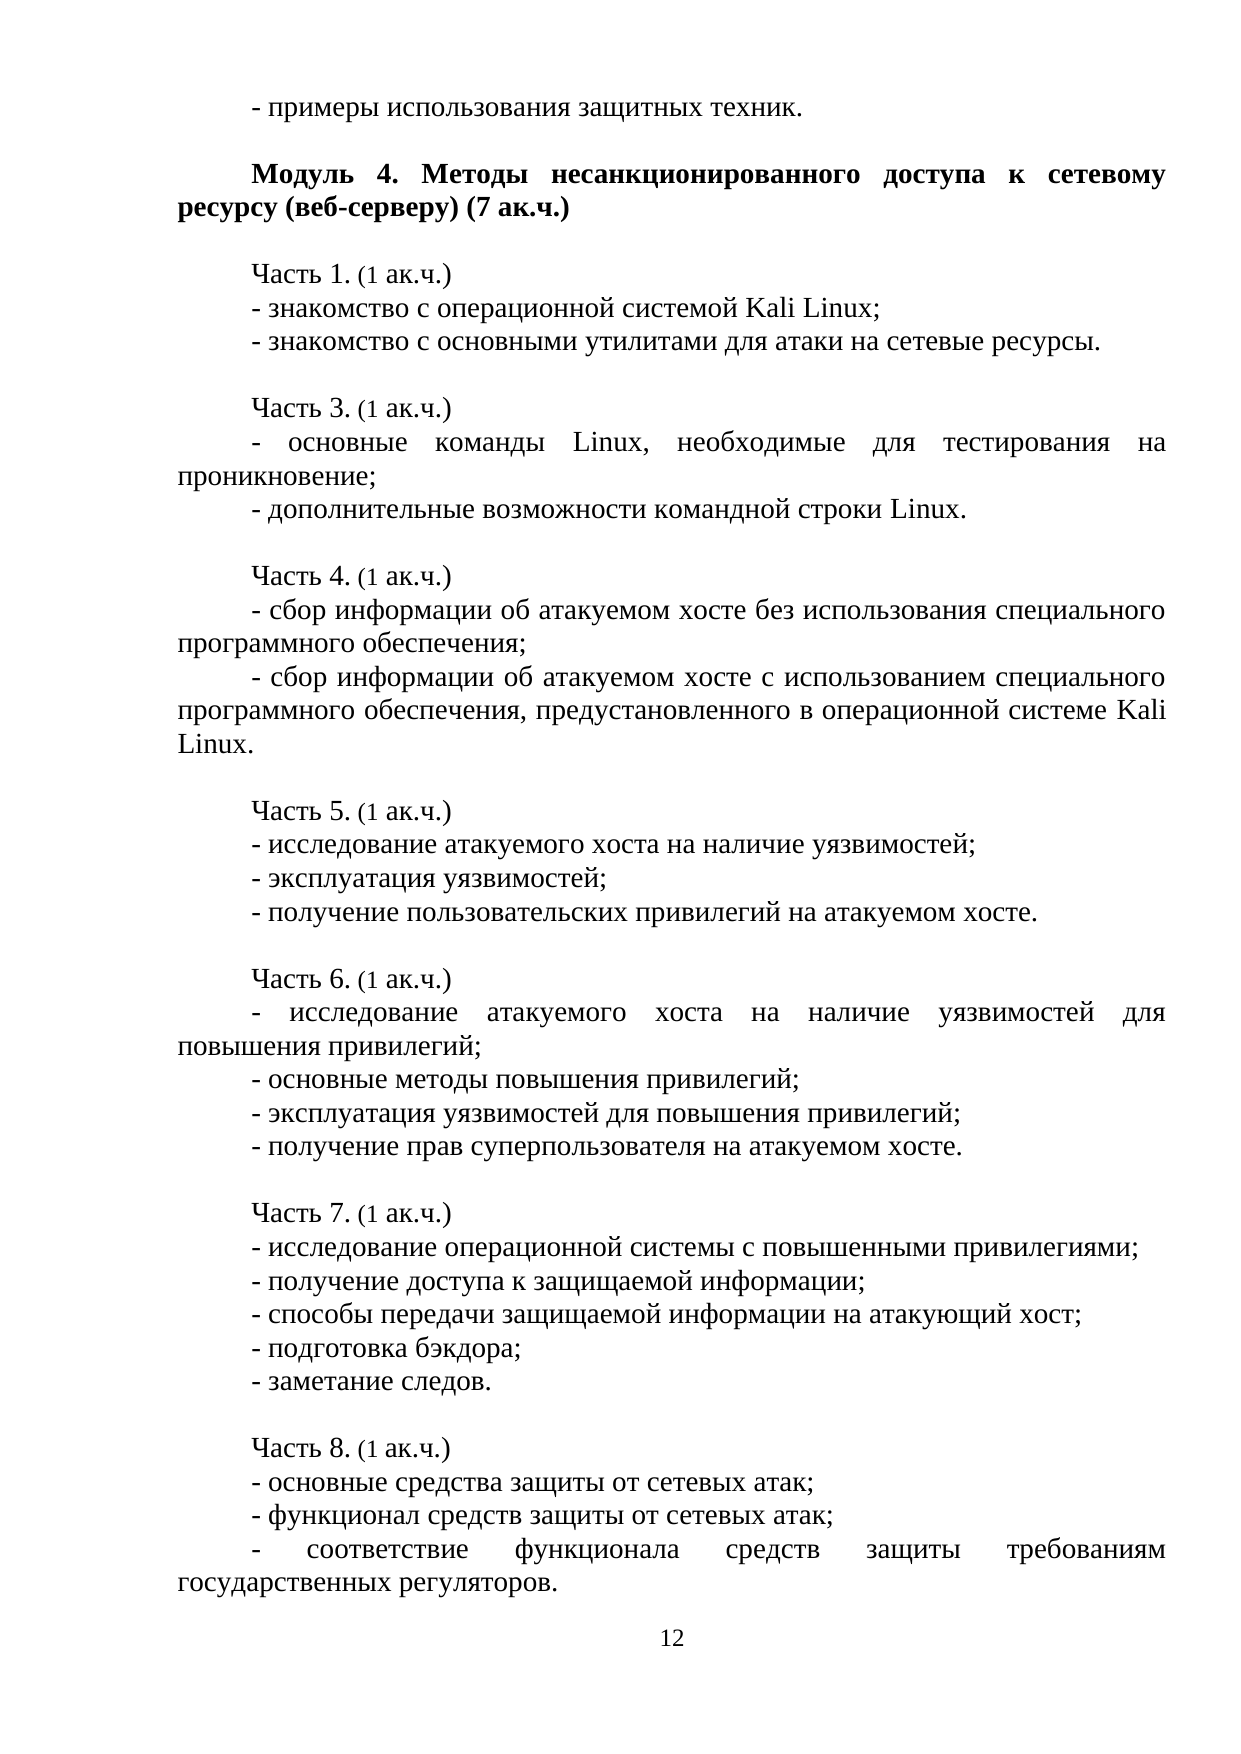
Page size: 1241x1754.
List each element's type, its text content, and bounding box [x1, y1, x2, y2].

text Часть 8. (1 ак.ч.) [177, 1430, 1167, 1464]
text Часть 3. (1 ак.ч.) [177, 391, 1167, 424]
text - подготовка бэкдора; [177, 1330, 1167, 1363]
text Часть 4. (1 ак.ч.) [177, 558, 1167, 592]
text - способы передачи защищаемой информации на атакующий хост; [177, 1296, 1167, 1330]
text - получение прав суперпользователя на атакуемом хосте. [177, 1128, 1167, 1162]
text - знакомство с операционной системой Kali Linux; [177, 290, 1167, 323]
text - основные команды Linux, необходимые для тестирования на проникновение; [177, 424, 1167, 491]
text - функционал средств защиты от сетевых атак; [177, 1497, 1167, 1531]
text Часть 7. (1 ак.ч.) [177, 1196, 1167, 1229]
text - сбор информации об атакуемом хосте с использованием специального программного обеспечения, предустановленного в операционной системе Kali Linux. [177, 659, 1167, 759]
text - примеры использования защитных техник. [177, 89, 1167, 122]
text - получение пользовательских привилегий на атакуемом хосте. [177, 894, 1167, 927]
text Часть 5. (1 ак.ч.) [177, 793, 1167, 827]
text - исследование атакуемого хоста на наличие уязвимостей; [177, 827, 1167, 860]
text - сбор информации об атакуемом хосте без использования специального программного обеспечения; [177, 592, 1167, 659]
text - соответствие функционала средств защиты требованиям государственных регуляторов. [177, 1531, 1167, 1598]
text - знакомство с основными утилитами для атаки на сетевые ресурсы. [177, 323, 1167, 357]
text Часть 6. (1 ак.ч.) [177, 961, 1167, 994]
text - эксплуатация уязвимостей для повышения привилегий; [177, 1095, 1167, 1128]
text - исследование операционной системы с повышенными привилегиями; [177, 1229, 1167, 1263]
text Часть 1. (1 ак.ч.) [177, 256, 1167, 290]
text - основные средства защиты от сетевых атак; [177, 1464, 1167, 1497]
text - основные методы повышения привилегий; [177, 1061, 1167, 1095]
text - исследование атакуемого хоста на наличие уязвимостей для повышения привилегий; [177, 994, 1167, 1061]
text - заметание следов. [177, 1363, 1167, 1397]
text - дополнительные возможности командной строки Linux. [177, 491, 1167, 525]
text - получение доступа к защищаемой информации; [177, 1263, 1167, 1296]
text Модуль 4. Методы несанкционированного доступа к сетевому ресурсу (веб-серверу) (7 ак.ч.) [177, 156, 1167, 223]
text - эксплуатация уязвимостей; [177, 860, 1167, 894]
